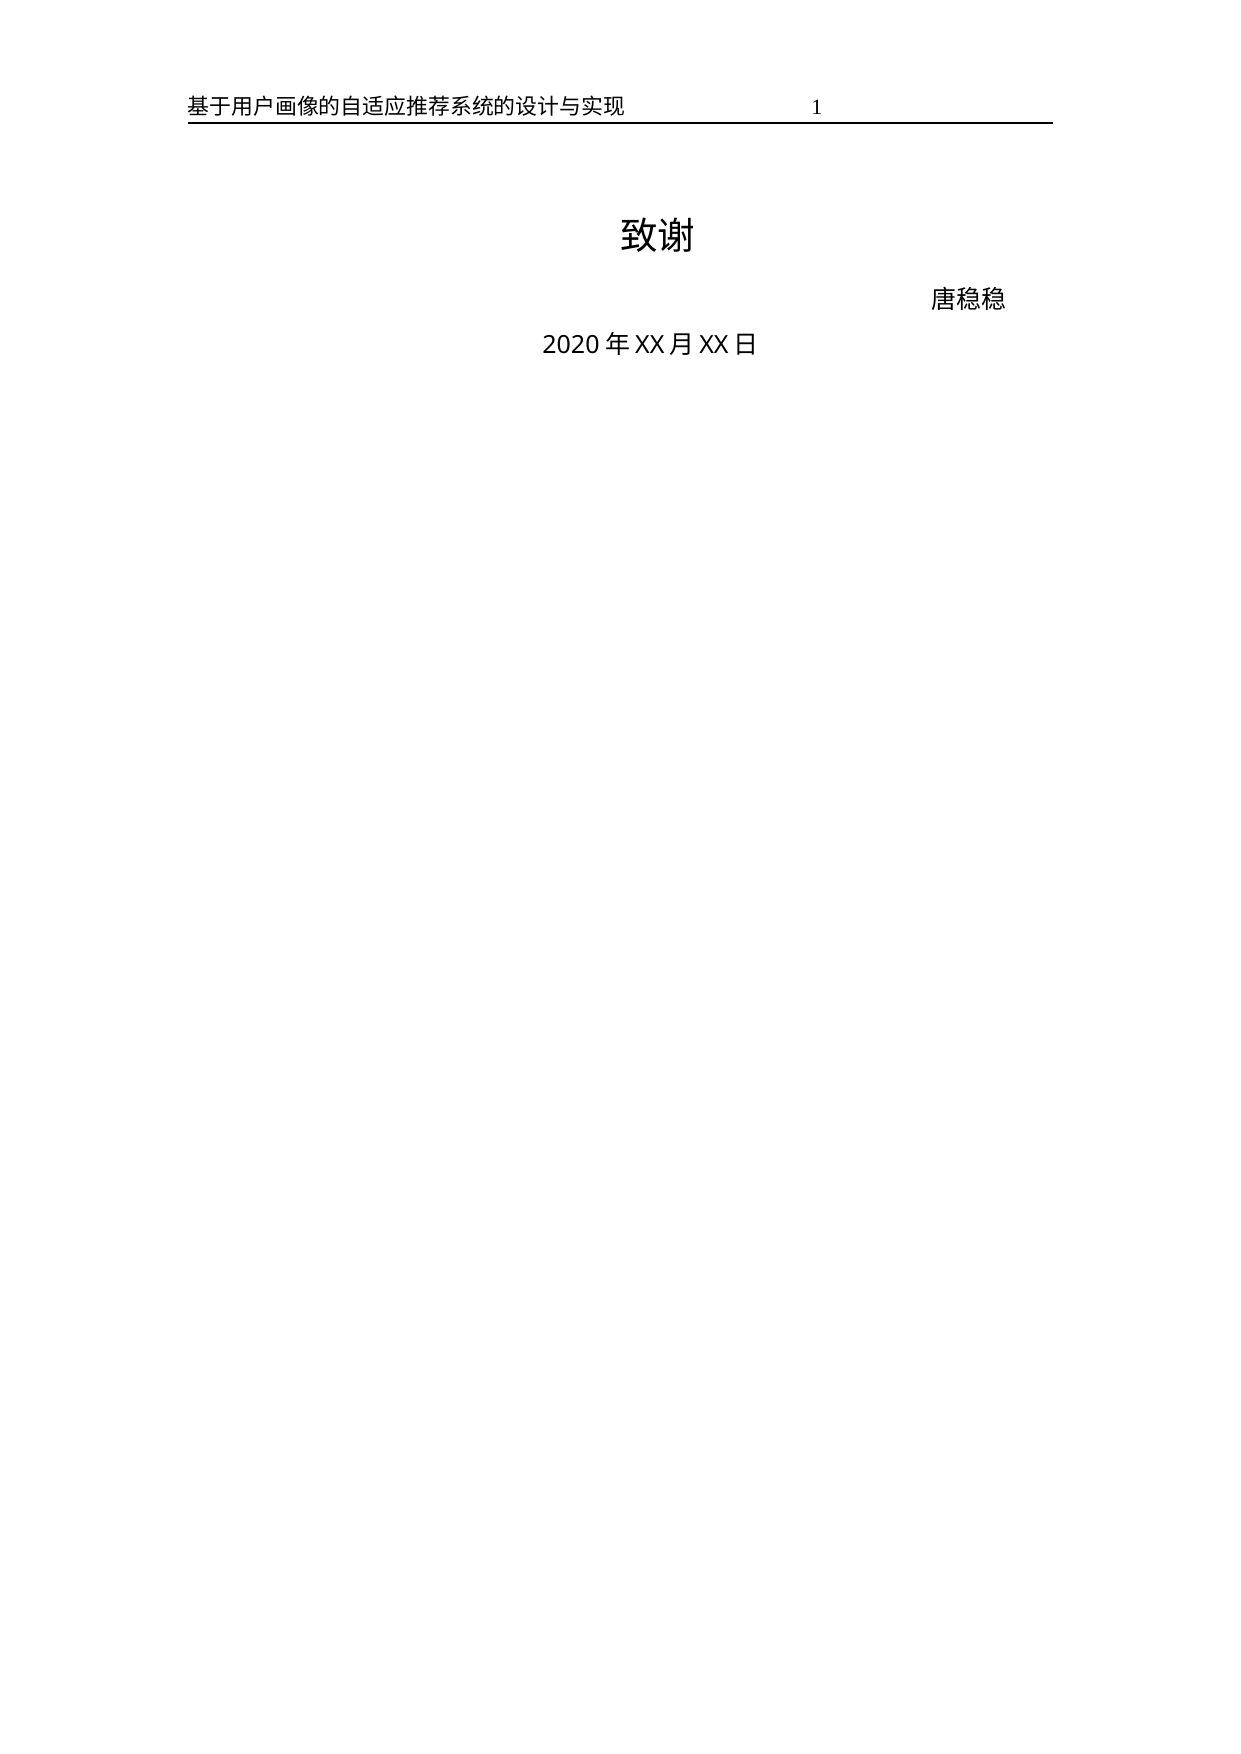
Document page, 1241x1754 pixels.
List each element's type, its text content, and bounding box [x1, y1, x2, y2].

text 唐稳稳 [887, 279, 1053, 316]
text 2020年XX月XX日 [187, 324, 1053, 361]
text 致谢 [187, 201, 1053, 266]
